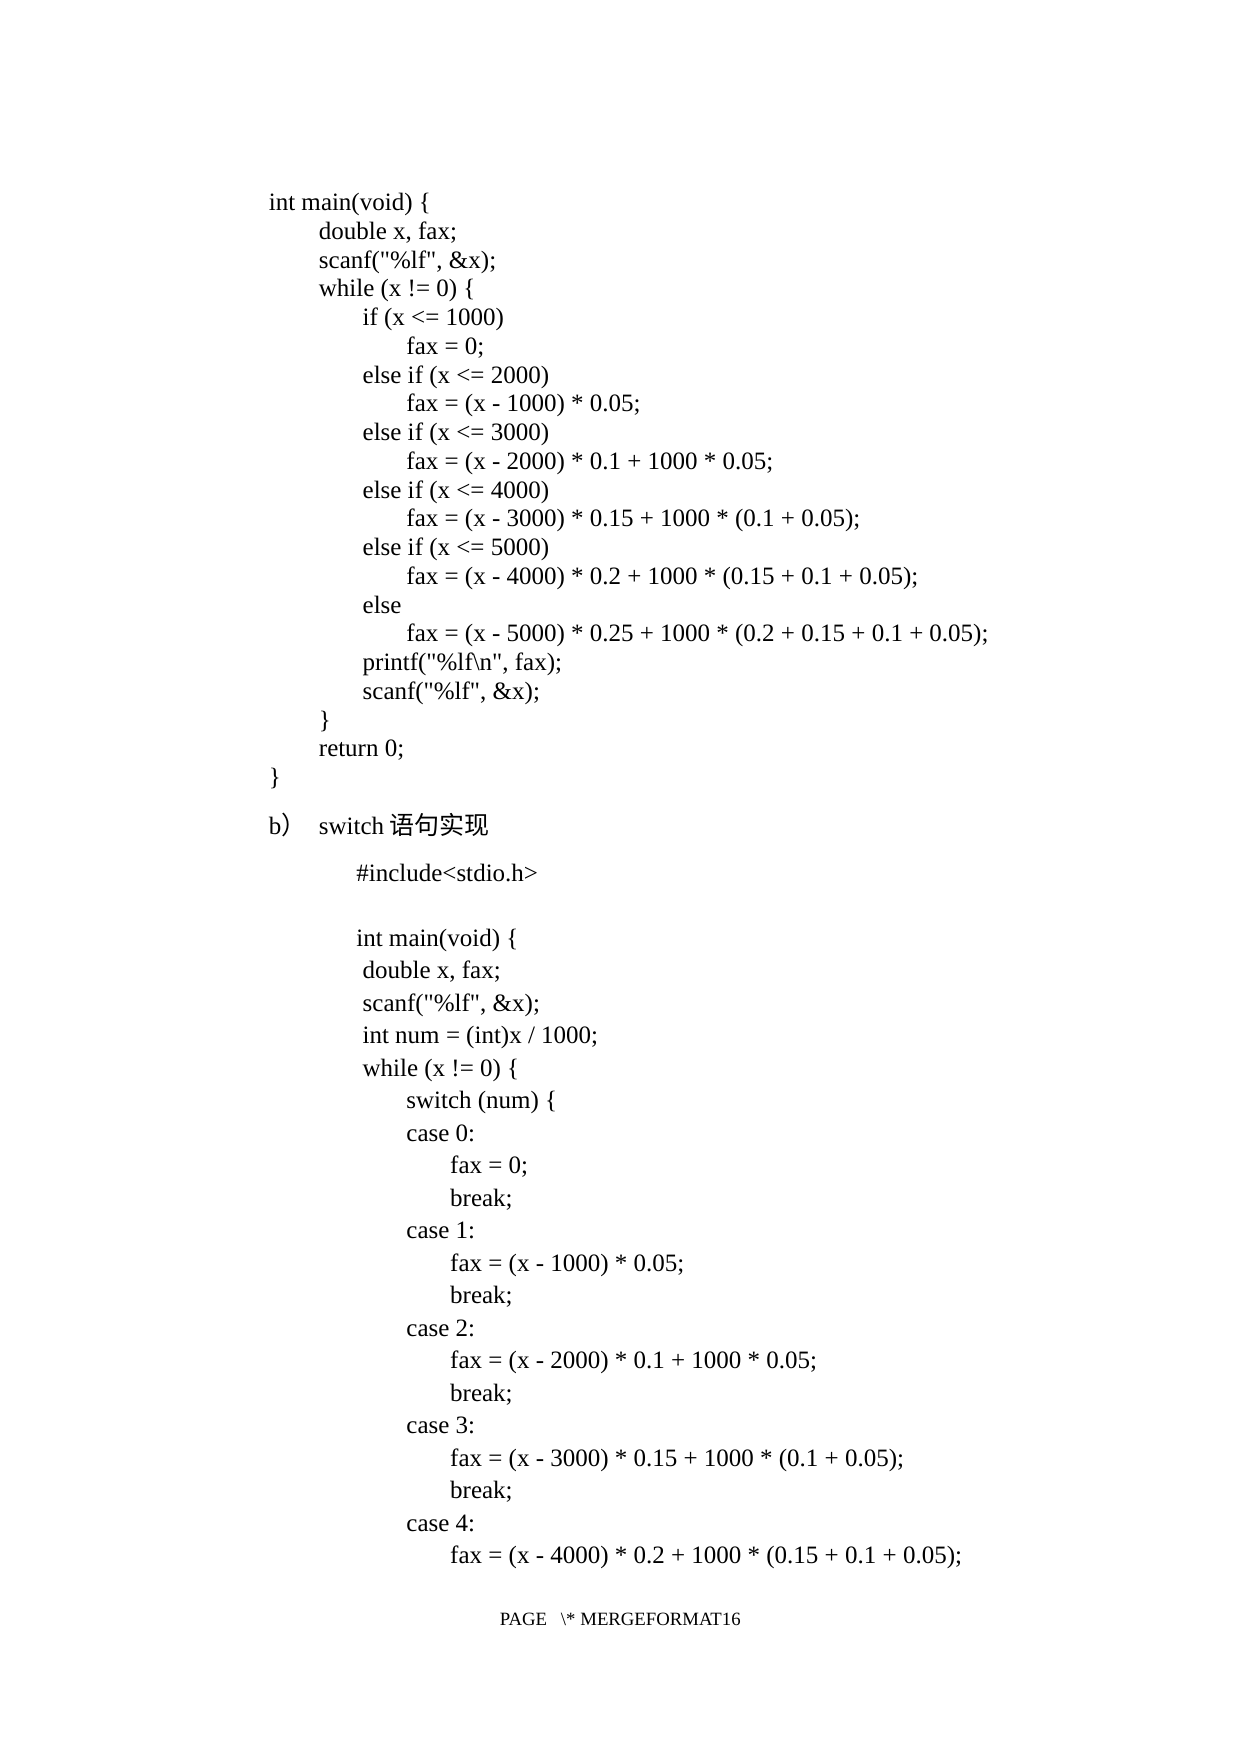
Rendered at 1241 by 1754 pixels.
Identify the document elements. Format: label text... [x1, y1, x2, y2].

text double x, fax; [306, 953, 1053, 986]
text break; [306, 1278, 1053, 1311]
text } [225, 762, 1053, 791]
text double x, fax; [187, 216, 1053, 245]
text break; [306, 1181, 1053, 1213]
text #include<stdio.h> [306, 856, 1053, 888]
text scanf("%lf", &x); [187, 676, 1053, 705]
text else [187, 590, 1053, 618]
text fax = (x - 5000) * 0.25 + 1000 * (0.2 + 0.15 + 0.1 + 0.05); [187, 618, 1053, 647]
text return 0; [187, 733, 1053, 762]
list switch语句实现 [269, 791, 1053, 856]
text case 2: [306, 1311, 1053, 1343]
text int num = (int)x / 1000; [306, 1018, 1053, 1051]
text } [187, 705, 1053, 733]
text fax = (x - 4000) * 0.2 + 1000 * (0.15 + 0.1 + 0.05); [306, 1538, 1053, 1571]
text fax = (x - 1000) * 0.05; [187, 388, 1053, 417]
text int main(void) { [225, 187, 1053, 216]
text scanf("%lf", &x); [306, 986, 1053, 1018]
text scanf("%lf", &x); [187, 245, 1053, 273]
text while (x != 0) { [306, 1051, 1053, 1083]
text int main(void) { [306, 921, 1053, 953]
text fax = (x - 2000) * 0.1 + 1000 * 0.05; [306, 1343, 1053, 1376]
text while (x != 0) { [187, 273, 1053, 302]
text case 1: [306, 1213, 1053, 1246]
text break; [306, 1376, 1053, 1408]
text switch (num) { [306, 1083, 1053, 1116]
text break; [306, 1473, 1053, 1506]
text case 0: [306, 1116, 1053, 1148]
text fax = 0; [306, 1148, 1053, 1181]
text else if (x <= 3000) [187, 417, 1053, 446]
text else if (x <= 4000) [187, 475, 1053, 503]
text fax = (x - 3000) * 0.15 + 1000 * (0.1 + 0.05); [187, 503, 1053, 532]
text fax = (x - 3000) * 0.15 + 1000 * (0.1 + 0.05); [306, 1441, 1053, 1473]
text fax = 0; [187, 331, 1053, 360]
text else if (x <= 2000) [187, 360, 1053, 388]
text case 4: [306, 1506, 1053, 1538]
text else if (x <= 5000) [187, 532, 1053, 561]
text if (x <= 1000) [187, 302, 1053, 331]
text printf("%lf\n", fax); [187, 647, 1053, 676]
text fax = (x - 4000) * 0.2 + 1000 * (0.15 + 0.1 + 0.05); [187, 561, 1053, 590]
text fax = (x - 2000) * 0.1 + 1000 * 0.05; [187, 446, 1053, 475]
text case 3: [306, 1408, 1053, 1441]
text fax = (x - 1000) * 0.05; [306, 1246, 1053, 1278]
